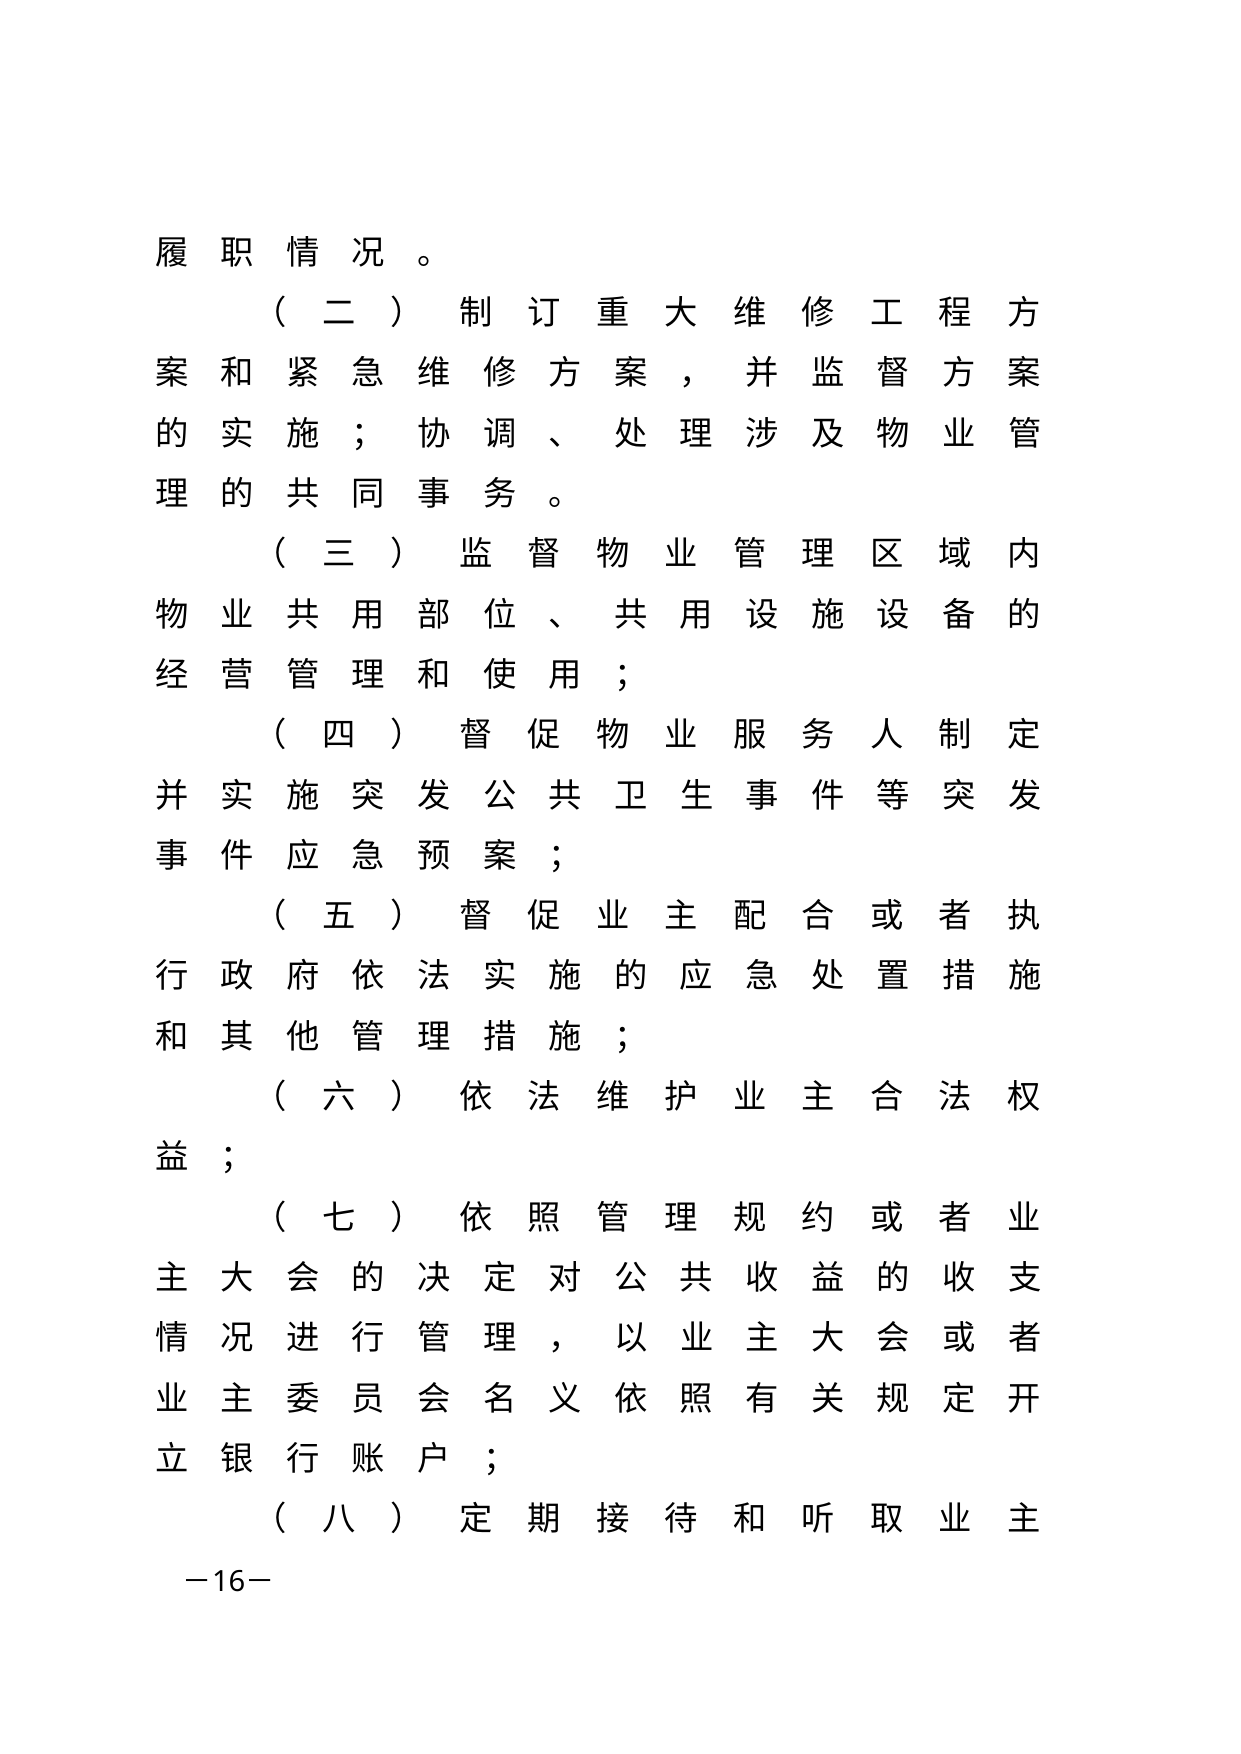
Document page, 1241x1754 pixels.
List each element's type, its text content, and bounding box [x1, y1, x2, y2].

text （一）按照规定组织召开业主大会，执行业主大会会议的决定；定期向业主大会报告年度物业管理的实施情况、业主委员会履职情况。 [155, 219, 1073, 280]
text （二）制订重大维修工程方案和紧急维修方案，并监督方案的实施；协调、处理涉及物业管理的共同事务。 [155, 280, 1073, 521]
text （四）督促物业服务人制定并实施突发公共卫生事件等突发事件应急预案； [155, 702, 1073, 883]
text （五）督促业主配合或者执行政府依法实施的应急处置措施和其他管理措施； [155, 883, 1073, 1064]
text （六）依法维护业主合法权益； [155, 1064, 1073, 1184]
text （七）依照管理规约或者业主大会的决定对公共收益的收支情况进行管理，以业主大会或者业主委员会名义依照有关规定开立银行账户； [155, 1184, 1073, 1486]
text （八）定期接待和听取业主对物业服务、业主委员会的意见和建议，接受业主的咨询、投诉和监督，调解处理物业管理活动中的相关问题； [155, 1486, 1073, 1546]
text （三）监督物业管理区域内物业共用部位、共用设施设备的经营管理和使用； [155, 521, 1073, 702]
